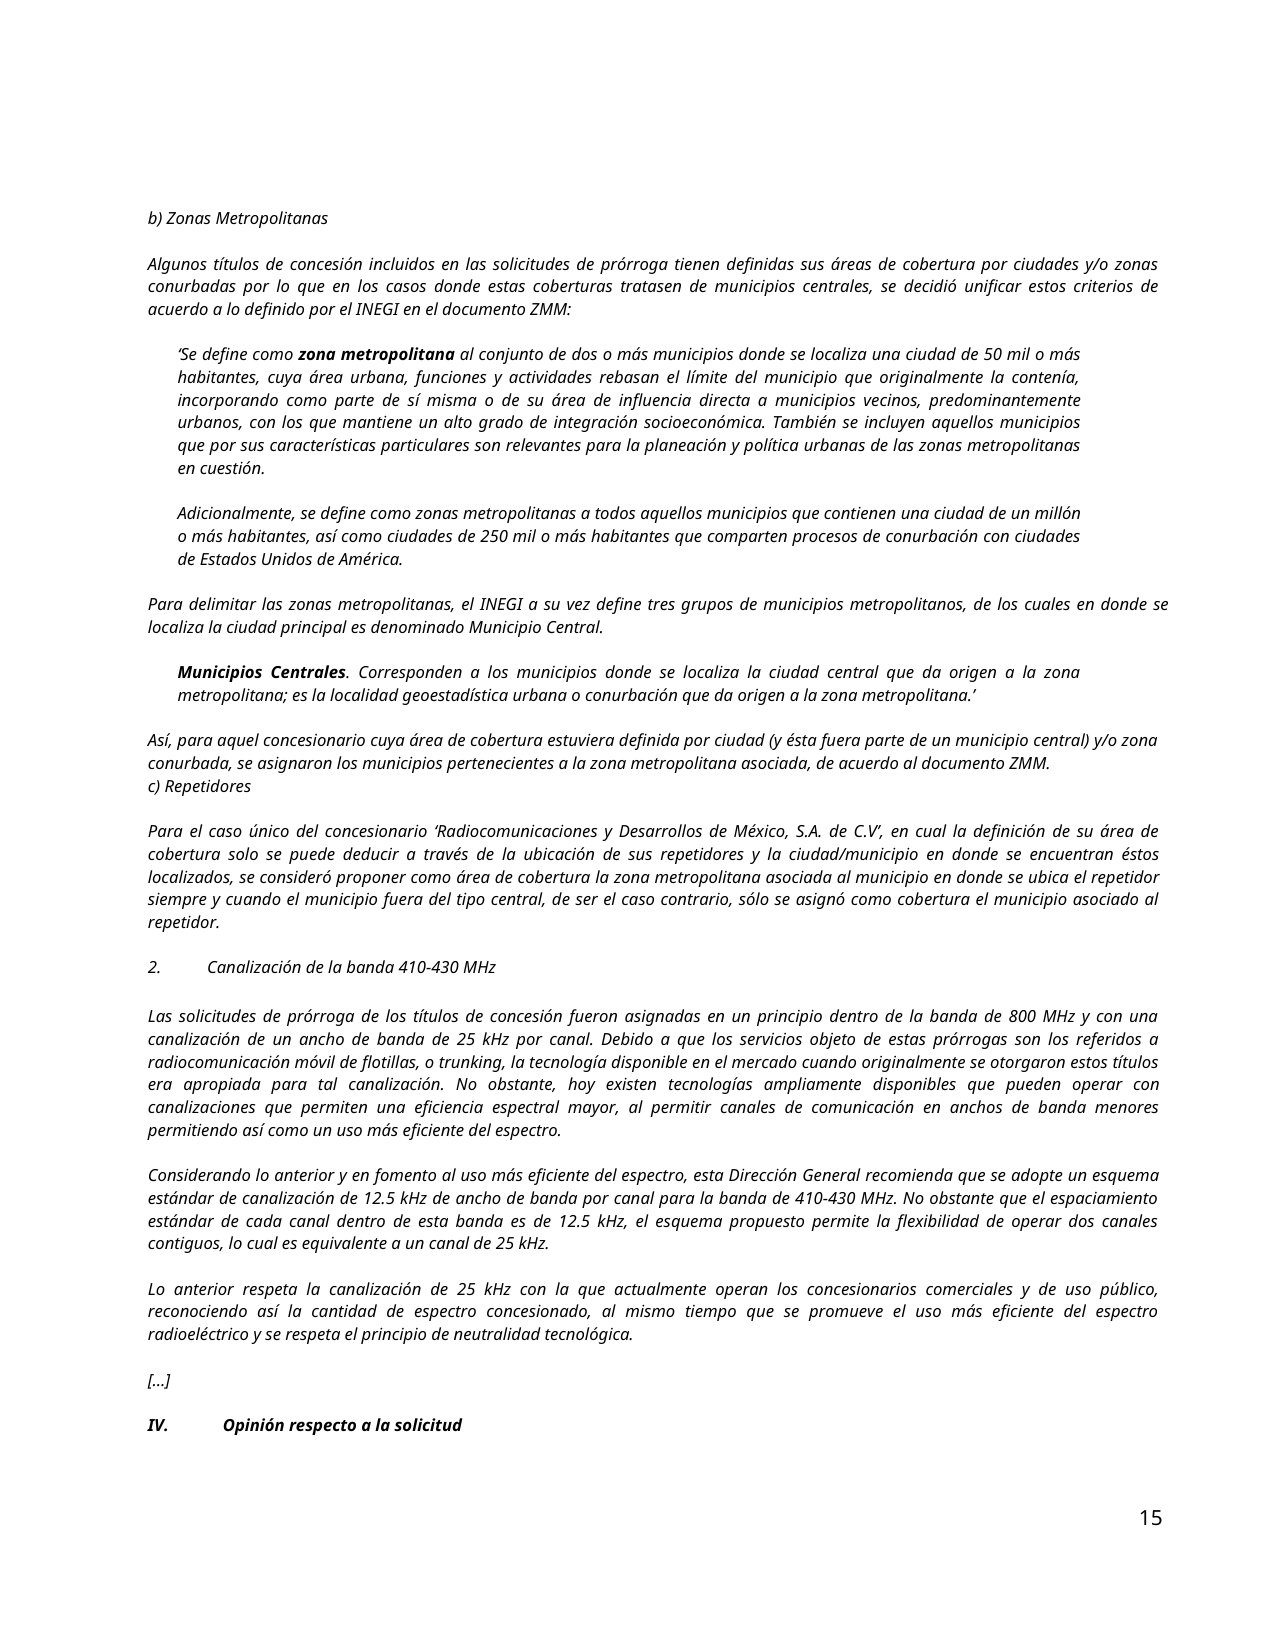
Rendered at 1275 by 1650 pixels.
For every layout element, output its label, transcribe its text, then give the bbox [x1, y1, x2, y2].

text Para delimitar las zonas metropolitanas, el INEGI a su vez define tres grupos de municipios metropolitanos, de los cuales en donde se localiza la ciudad principal es denominado Municipio Central. [148, 593, 1172, 638]
text Para el caso único del concesionario ‘Radiocomunicaciones y Desarrollos de México, S.A. de C.V’, en cual la definición de su área de cobertura solo se puede deducir a través de la ubicación de sus repetidores y la ciudad/municipio en donde se encuentran éstos localizados, se consideró proponer como área de cobertura la zona metropolitana asociada al municipio en donde se ubica el repetidor siempre y cuando el municipio fuera del tipo central, de ser el caso contrario, sólo se asignó como cobertura el municipio asociado al repetidor. [148, 820, 1162, 933]
text Algunos títulos de concesión incluidos en las solicitudes de prórroga tienen definidas sus áreas de cobertura por ciudades y/o zonas conurbadas por lo que en los casos donde estas coberturas tratasen de municipios centrales, se decidió unificar estos criterios de acuerdo a lo definido por el INEGI en el documento ZMM: [148, 252, 1162, 320]
text b) Zonas Metropolitanas [148, 207, 1162, 229]
text c) Repetidores [148, 774, 1162, 797]
list Considerando lo anterior y en fomento al uso más eficiente del espectro, esta Dirección General recomienda que se adopte un esquema estándar de canalización de 12.5 kHz de ancho de banda por canal para la banda de 410-430 MHz. No obstante que el espaciamiento estándar de cada canal dentro de esta banda es de 12.5 kHz, el esquema propuesto permite la flexibilidad de operar dos canales contiguos, lo cual es equivalente a un canal de 25 kHz. [148, 1164, 1162, 1255]
text […] [148, 1368, 1107, 1391]
list Canalización de la banda 410-430 MHz [148, 956, 1162, 979]
text Así, para aquel concesionario cuya área de cobertura estuviera definida por ciudad (y ésta fuera parte de un municipio central) y/o zona conurbada, se asignaron los municipios pertenecientes a la zona metropolitana asociada, de acuerdo al documento ZMM. [148, 729, 1162, 774]
text Municipios Centrales. Corresponden a los municipios donde se localiza la ciudad central que da origen a la zona metropolitana; es la localidad geoestadística urbana o conurbación que da origen a la zona metropolitana.’ [177, 661, 1083, 706]
text Adicionalmente, se define como zonas metropolitanas a todos aquellos municipios que contienen una ciudad de un millón o más habitantes, así como ciudades de 250 mil o más habitantes que comparten procesos de conurbación con ciudades de Estados Unidos de América. [177, 502, 1083, 570]
list Opinión respecto a la solicitud [148, 1414, 1107, 1436]
list Lo anterior respeta la canalización de 25 kHz con la que actualmente operan los concesionarios comerciales y de uso público, reconociendo así la cantidad de espectro concesionado, al mismo tiempo que se promueve el uso más eficiente del espectro radioeléctrico y se respeta el principio de neutralidad tecnológica. [148, 1277, 1162, 1346]
list Las solicitudes de prórroga de los títulos de concesión fueron asignadas en un principio dentro de la banda de 800 MHz y con una canalización de un ancho de banda de 25 kHz por canal. Debido a que los servicios objeto de estas prórrogas son los referidos a radiocomunicación móvil de flotillas, o trunking, la tecnología disponible en el mercado cuando originalmente se otorgaron estos títulos era apropiada para tal canalización. No obstante, hoy existen tecnologías ampliamente disponibles que pueden operar con canalizaciones que permiten una eficiencia espectral mayor, al permitir canales de comunicación en anchos de banda menores permitiendo así como un uso más eficiente del espectro. [148, 1005, 1162, 1141]
text ‘Se define como zona metropolitana al conjunto de dos o más municipios donde se localiza una ciudad de 50 mil o más habitantes, cuya área urbana, funciones y actividades rebasan el límite del municipio que originalmente la contenía, incorporando como parte de sí misma o de su área de influencia directa a municipios vecinos, predominantemente urbanos, con los que mantiene un alto grado de integración socioeconómica. También se incluyen aquellos municipios que por sus características particulares son relevantes para la planeación y política urbanas de las zonas metropolitanas en cuestión. [177, 343, 1083, 479]
